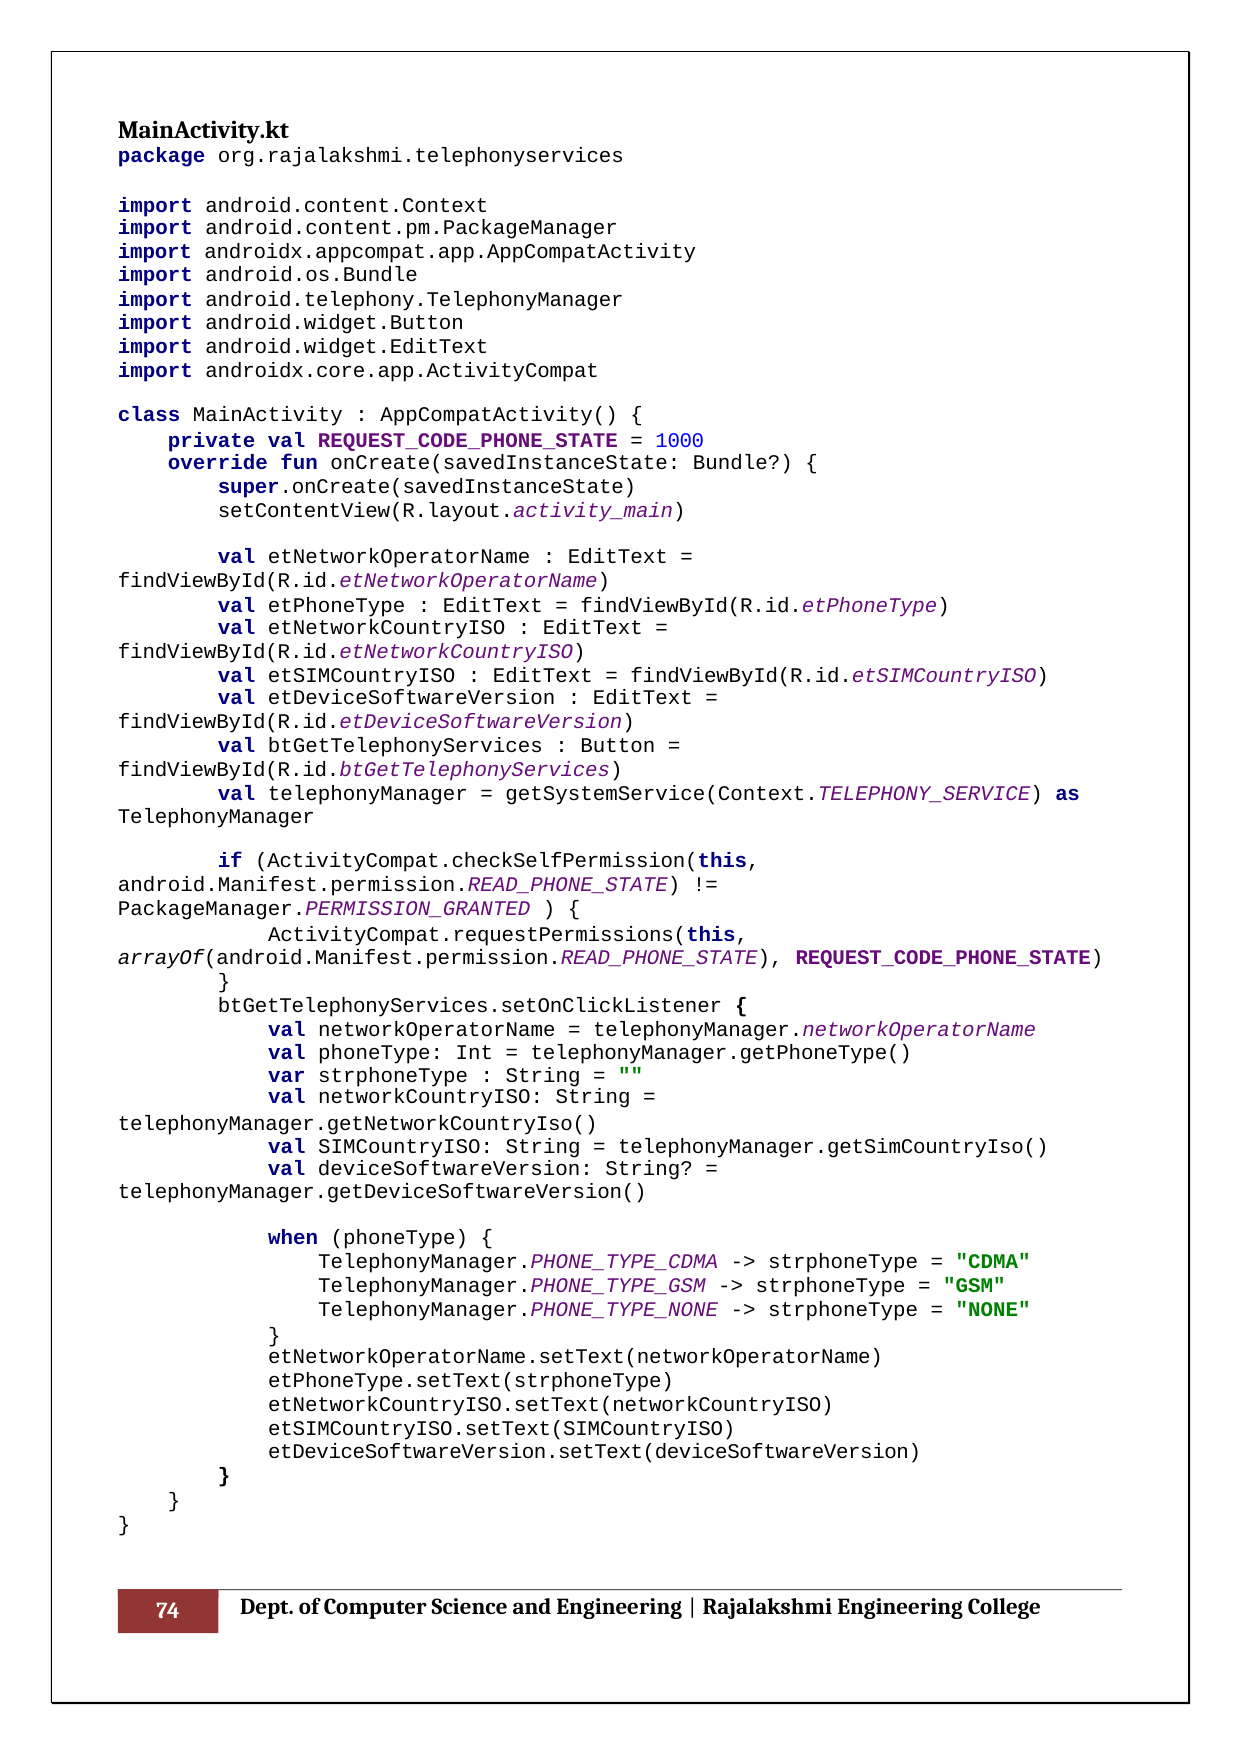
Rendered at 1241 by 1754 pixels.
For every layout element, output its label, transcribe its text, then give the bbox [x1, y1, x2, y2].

text override fun onCreate(savedInstanceState: Bundle?) { super.onCreate(savedInstanceState) setContentView(R.layout.activity_main) [168, 452, 899, 523]
text val deviceSoftwareVersion: String? = telephonyManager.getDeviceSoftwareVersion() [118, 1158, 1137, 1205]
text } [218, 1465, 1137, 1489]
text val etDeviceSoftwareVersion : EditText = findViewById(R.id.etDeviceSoftwareVersion) [118, 687, 1137, 735]
text import androidx.core.app.ActivityCompat [118, 358, 1137, 382]
text val btGetTelephonyServices : Button = findViewById(R.id.btGetTelephonyServices) [118, 735, 1137, 782]
text btGetTelephonyServices.setOnClickListener { [218, 993, 1137, 1017]
text arrayOf(android.Manifest.permission.READ_PHONE_STATE), REQUEST_CODE_PHONE_STATE) [118, 946, 1137, 969]
text etNetworkOperatorName.setText(networkOperatorName) etPhoneType.setText(strphoneType) etNetworkCountryISO.setText(networkCountryISO) etSIMCountryISO.setText(SIMCountryISO) etDeviceSoftwareVersion.setText(deviceSoftwareVersion) [268, 1347, 1137, 1465]
text telephonyManager.getNetworkCountryIso() [118, 1111, 1137, 1135]
text val networkOperatorName = telephonyManager.networkOperatorName [268, 1017, 1137, 1041]
text var strphoneType : String = "" val networkCountryISO: String = [268, 1064, 678, 1110]
text val etPhoneType : EditText = findViewById(R.id.etPhoneType) [218, 594, 1137, 617]
text import android.widget.EditText [118, 335, 1137, 358]
text val telephonyManager = getSystemService(Context.TELEPHONY_SERVICE) as [218, 783, 1137, 805]
text val etNetworkOperatorName : EditText = findViewById(R.id.etNetworkOperatorName) [118, 546, 1137, 593]
text class MainActivity : AppCompatActivity() { [118, 404, 1137, 428]
text } [218, 970, 1137, 993]
text val phoneType: Int = telephonyManager.getPhoneType() [268, 1041, 1137, 1064]
text val etNetworkCountryISO : EditText = findViewById(R.id.etNetworkCountryISO) [118, 617, 899, 664]
text TelephonyManager.PHONE_TYPE_CDMA -> strphoneType = "CDMA" TelephonyManager.PHONE_TYPE_GSM -> strphoneType = "GSM" TelephonyManager.PHONE_TYPE_NONE -> strphoneType = "NONE" [318, 1251, 1137, 1322]
text } [118, 1513, 1137, 1536]
subtitle MainActivity.kt [118, 116, 1137, 144]
text val SIMCountryISO: String = telephonyManager.getSimCountryIso() [268, 1135, 1137, 1158]
text import android.content.Context [118, 194, 1137, 217]
text TelephonyManager [118, 805, 1137, 828]
text import android.telephony.TelephonyManager [118, 288, 1137, 311]
text ActivityCompat.requestPermissions(this, [268, 922, 1137, 946]
text import android.content.pm.PackageManager import androidx.appcompat.app.AppCompatActivity import android.os.Bundle [118, 217, 696, 288]
text import android.widget.Button [118, 311, 1137, 334]
text private val REQUEST_CODE_PHONE_STATE = 1000 [168, 429, 1137, 452]
text val etSIMCountryISO : EditText = findViewById(R.id.etSIMCountryISO) [218, 664, 1137, 687]
text if (ActivityCompat.checkSelfPermission(this, android.Manifest.permission.READ_PHONE_STATE) != PackageManager.PERMISSION_GRANTED ) { [118, 851, 899, 921]
text } [168, 1489, 1137, 1513]
text when (phoneType) { [268, 1227, 1137, 1251]
text } [268, 1324, 1137, 1347]
text package org.rajalakshmi.telephonyservices [118, 145, 1137, 169]
text Dept. of Computer Science and Engineering | Rajalakshmi Engineering College [144, 1592, 1136, 1620]
